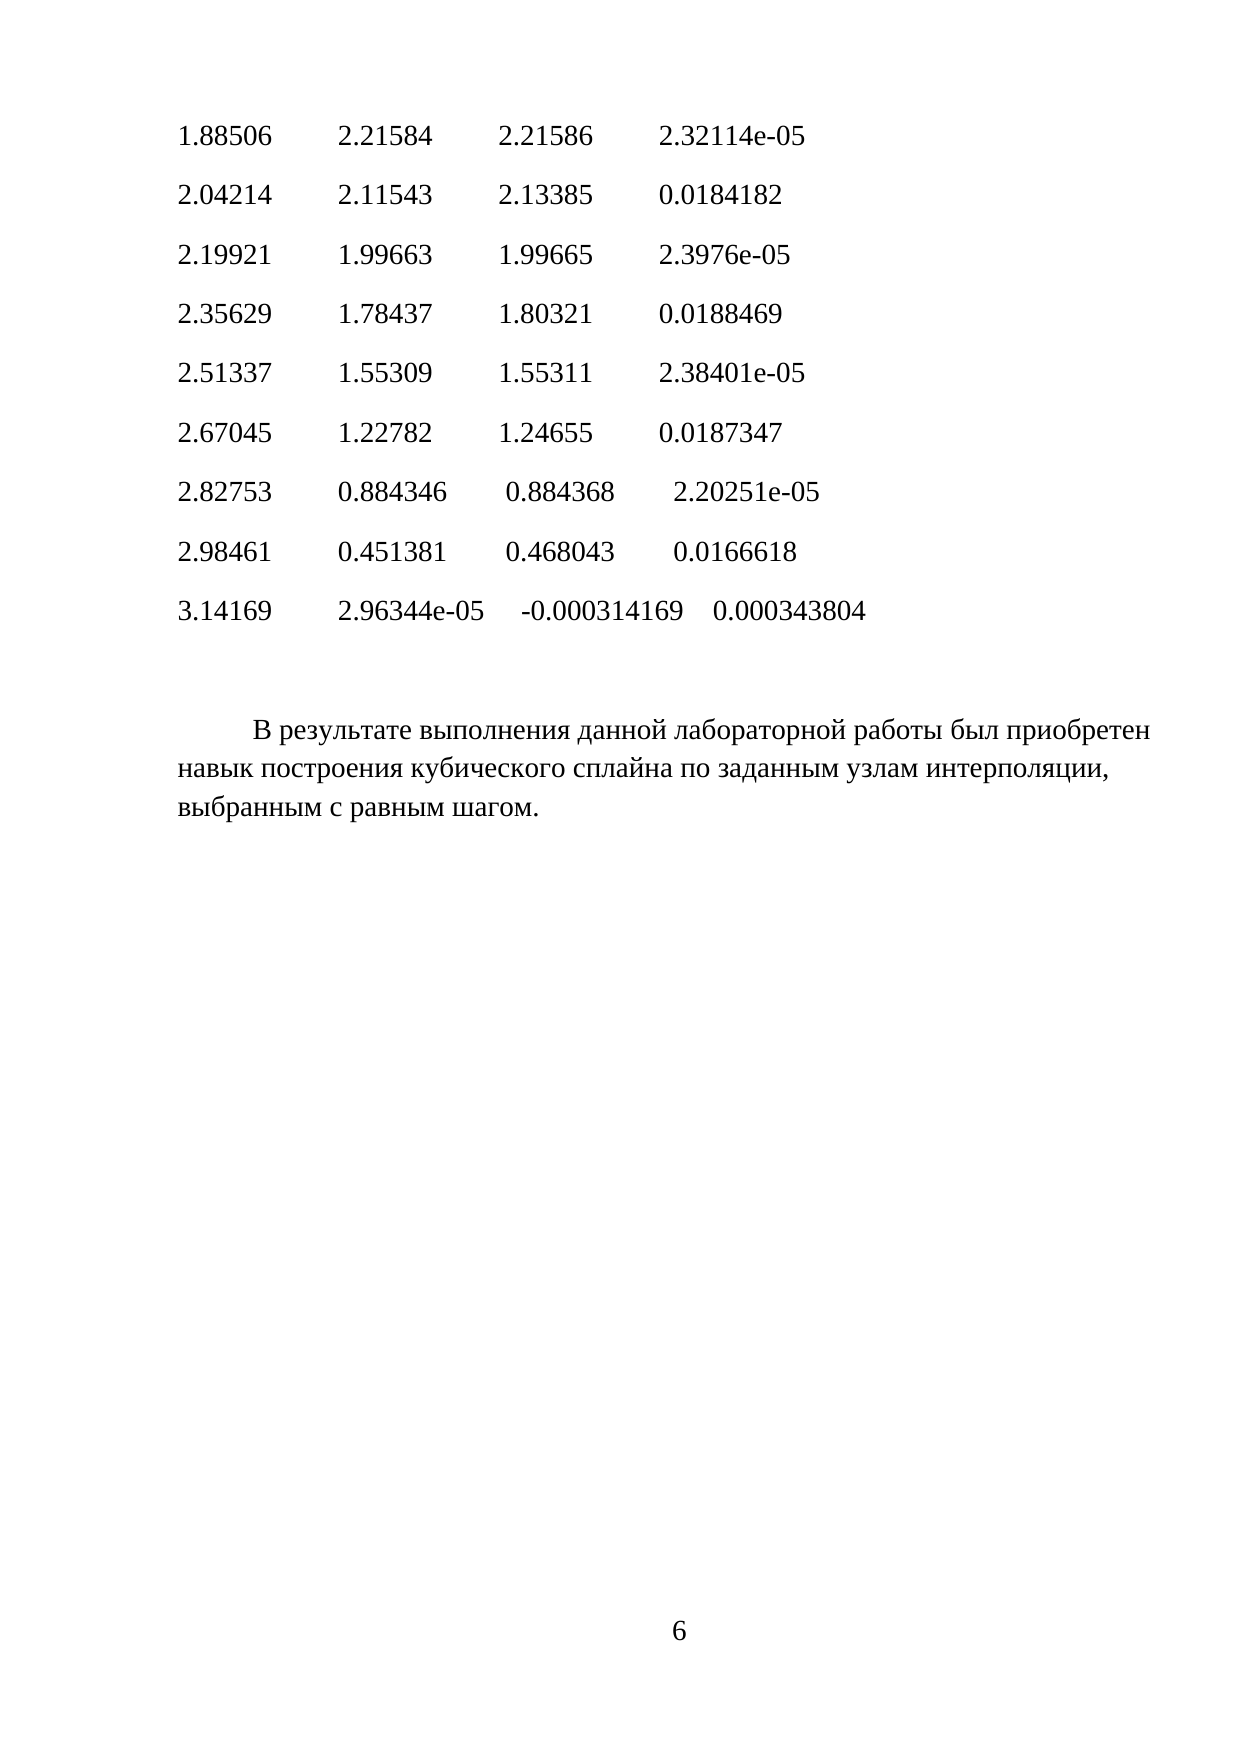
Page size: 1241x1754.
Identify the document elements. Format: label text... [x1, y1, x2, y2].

text В результате выполнения данной лабораторной работы был приобретен навык построения кубического сплайна по заданным узлам интерполяции, выбранным с равным шагом. [177, 712, 1181, 822]
text 2.82753 0.884346 0.884368 2.20251e-05 [177, 474, 1181, 508]
text 2.51337 1.55309 1.55311 2.38401e-05 [177, 356, 1181, 389]
text 2.67045 1.22782 1.24655 0.0187347 [177, 415, 1181, 448]
text 2.98461 0.451381 0.468043 0.0166618 [177, 534, 1181, 567]
text 2.19921 1.99663 1.99665 2.3976e-05 [177, 237, 1181, 270]
text 3.14169 2.96344e-05 -0.000314169 0.000343804 [177, 593, 1181, 627]
text 1.88506 2.21584 2.21586 2.32114e-05 [177, 118, 1181, 152]
text 2.35629 1.78437 1.80321 0.0188469 [177, 296, 1181, 330]
text 2.04214 2.11543 2.13385 0.0184182 [177, 177, 1181, 211]
